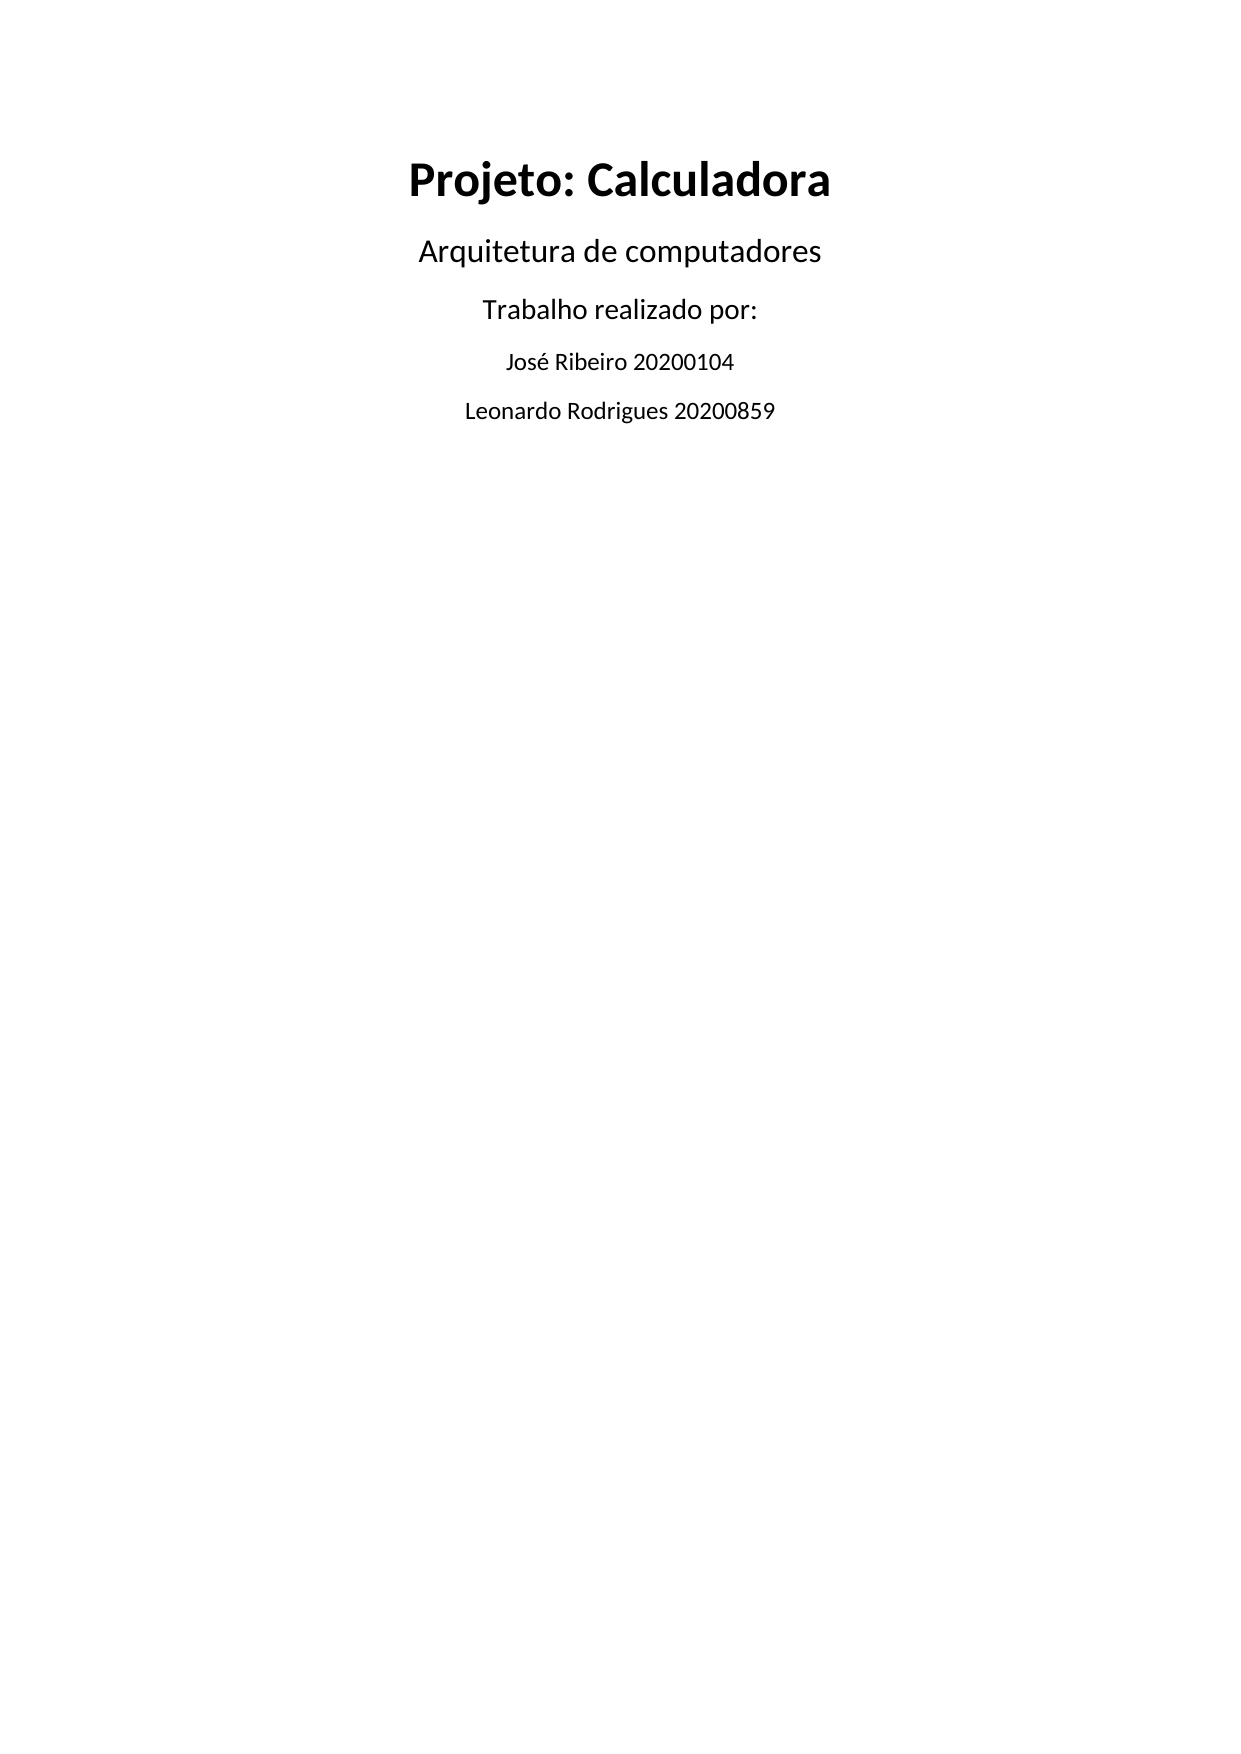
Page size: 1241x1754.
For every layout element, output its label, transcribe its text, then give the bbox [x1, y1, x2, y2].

text Projeto: Calculadora [177, 148, 1063, 209]
text Leonardo Rodrigues 20200859 [177, 395, 1063, 426]
text José Ribeiro 20200104 [177, 346, 1063, 376]
text Trabalho realizado por: [177, 291, 1063, 326]
text Arquitetura de computadores [177, 230, 1063, 271]
